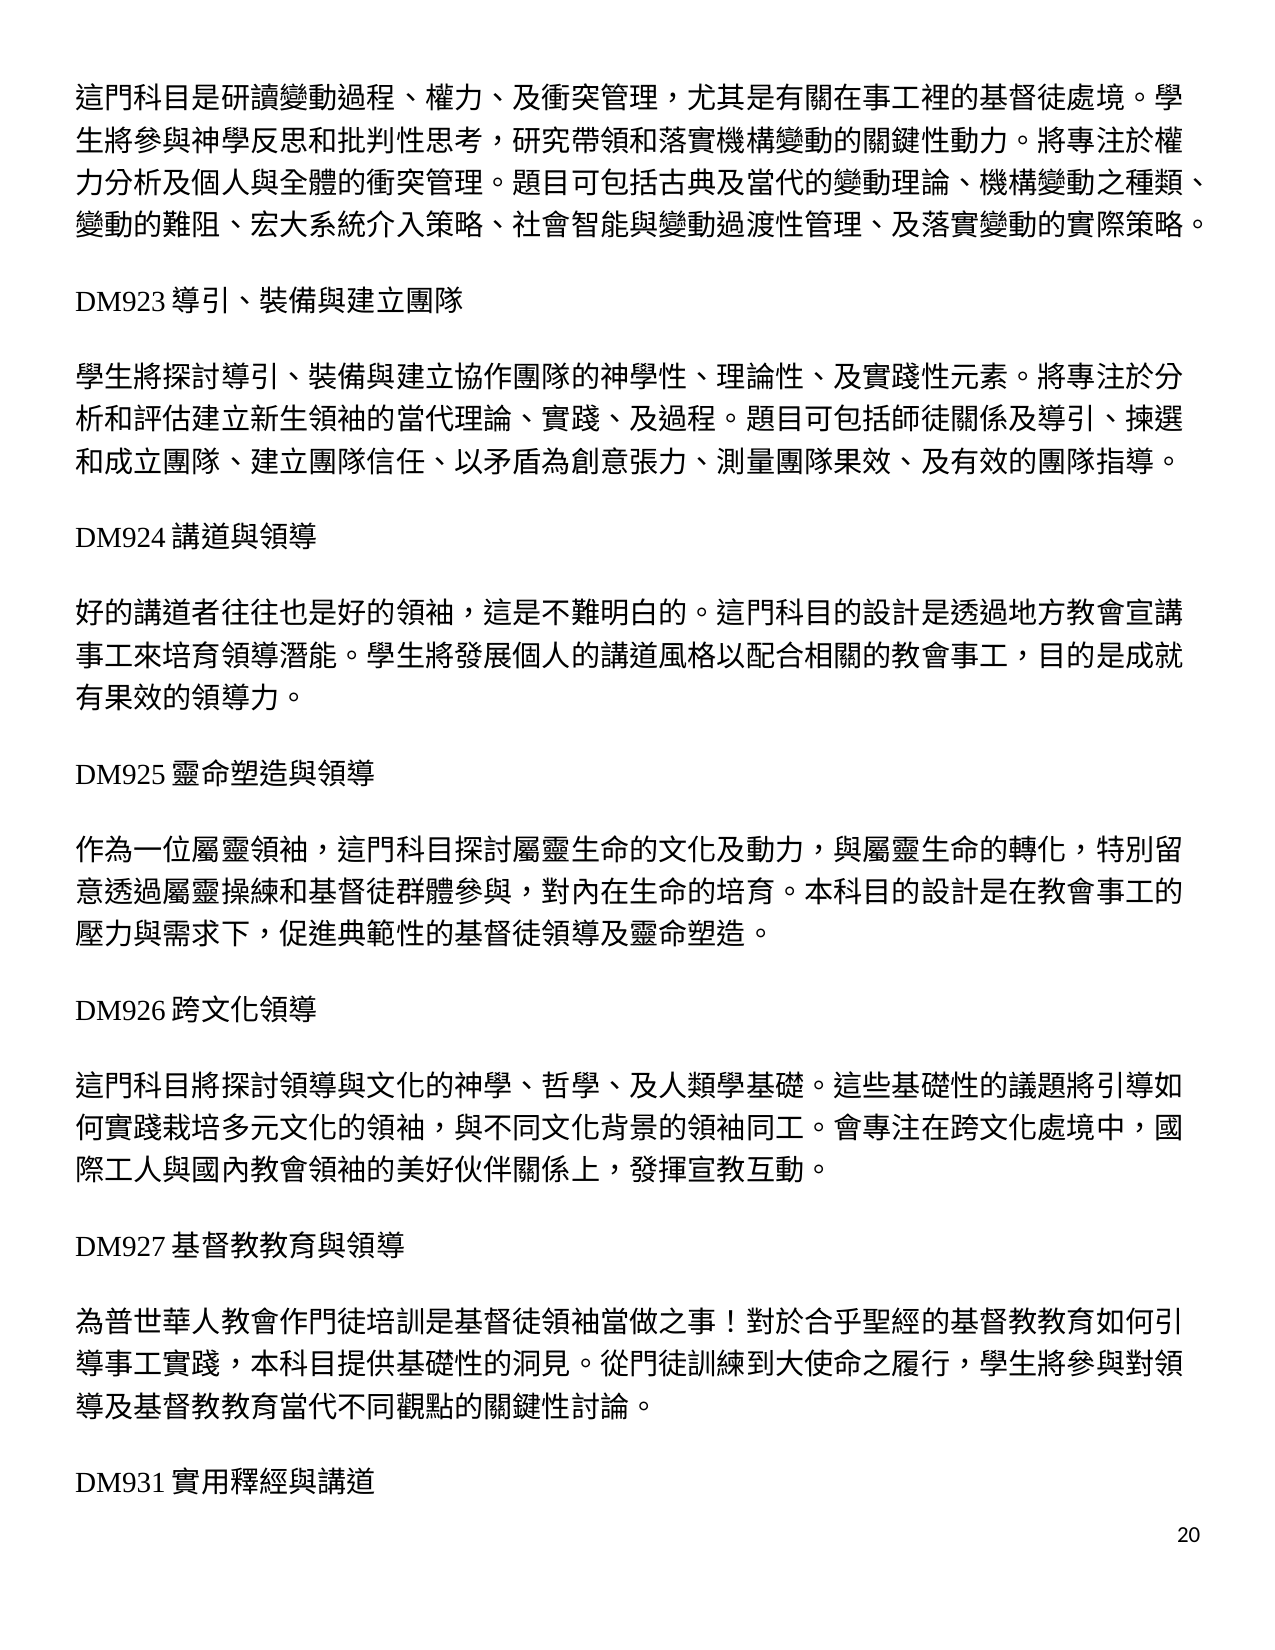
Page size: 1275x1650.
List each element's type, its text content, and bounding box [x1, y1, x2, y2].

text 學生將探討導引、裝備與建立協作團隊的神學性、理論性、及實踐性元素。將專注於分析和評估建立新生領袖的當代理論、實踐、及過程。題目可包括師徒關係及導引、揀選和成立團隊、建立團隊信任、以矛盾為創意張力、測量團隊果效、及有效的團隊指導。 [75, 353, 1200, 480]
text DM924講道與領導 [75, 514, 1200, 556]
text 這門科目將探討領導與文化的神學、哲學、及人類學基礎。這些基礎性的議題將引導如何實踐栽培多元文化的領袖，與不同文化背景的領袖同工。會專注在跨文化處境中，國際工人與國內教會領袖的美好伙伴關係上，發揮宣教互動。 [75, 1062, 1200, 1189]
text DM927基督教教育與領導 [75, 1223, 1200, 1265]
text DM931實用釋經與講道 [75, 1459, 1200, 1501]
text 這門科目是研讀變動過程、權力、及衝突管理，尤其是有關在事工裡的基督徒處境。學生將參與神學反思和批判性思考，研究帶領和落實機構變動的關鍵性動力。將專注於權力分析及個人與全體的衝突管理。題目可包括古典及當代的變動理論、機構變動之種類、變動的難阻、宏大系統介入策略、社會智能與變動過渡性管理、及落實變動的實際策略。 [75, 75, 1200, 244]
text 好的講道者往往也是好的領袖，這是不難明白的。這門科目的設計是透過地方教會宣講事工來培育領導潛能。學生將發展個人的講道風格以配合相關的教會事工，目的是成就有果效的領導力。 [75, 590, 1200, 717]
text DM923導引、裝備與建立團隊 [75, 278, 1200, 320]
text 作為一位屬靈領袖，這門科目探討屬靈生命的文化及動力，與屬靈生命的轉化，特別留意透過屬靈操練和基督徒群體參與，對內在生命的培育。本科目的設計是在教會事工的壓力與需求下，促進典範性的基督徒領導及靈命塑造。 [75, 826, 1200, 953]
text DM926跨文化領導 [75, 986, 1200, 1029]
text DM925靈命塑造與領導 [75, 750, 1200, 792]
text 為普世華人教會作門徒培訓是基督徒領袖當做之事！對於合乎聖經的基督教教育如何引導事工實踐，本科目提供基礎性的洞見。從門徒訓練到大使命之履行，學生將參與對領導及基督教教育當代不同觀點的關鍵性討論。 [75, 1298, 1200, 1425]
